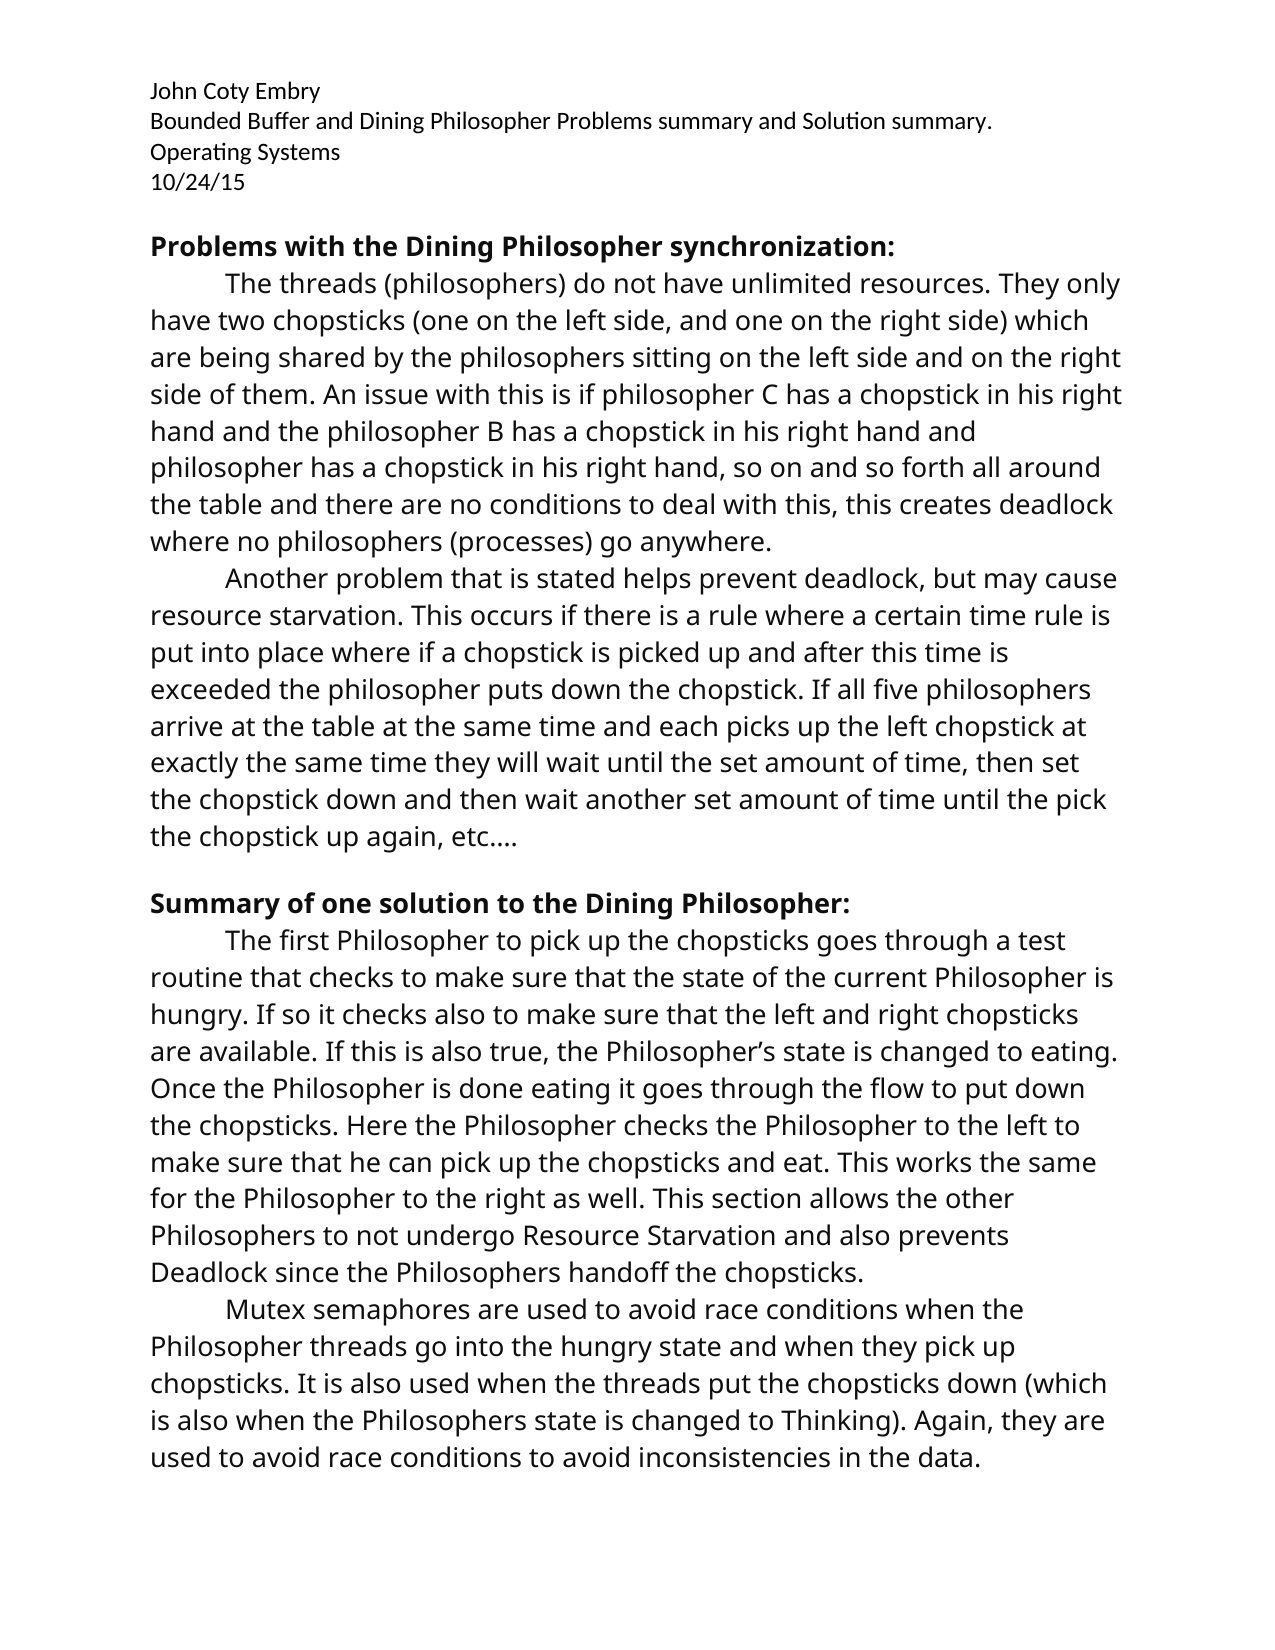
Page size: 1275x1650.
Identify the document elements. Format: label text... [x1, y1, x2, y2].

text Mutex semaphores are used to avoid race conditions when the Philosopher threads go into the hungry state and when they pick up chopsticks. It is also used when the threads put the chopsticks down (which is also when the Philosophers state is changed to Thinking). Again, they are used to avoid race conditions to avoid inconsistencies in the data. [150, 1291, 1125, 1475]
text Summary of one solution to the Dining Philosopher: [150, 885, 1125, 922]
text The first Philosopher to pick up the chopsticks goes through a test routine that checks to make sure that the state of the current Philosopher is hungry. If so it checks also to make sure that the left and right chopsticks are available. If this is also true, the Philosopher’s state is changed to eating. Once the Philosopher is done eating it goes through the flow to put down the chopsticks. Here the Philosopher checks the Philosopher to the left to make sure that he can pick up the chopsticks and eat. This works the same for the Philosopher to the right as well. This section allows the other Philosophers to not undergo Resource Starvation and also prevents Deadlock since the Philosophers handoff the chopsticks. [150, 922, 1125, 1291]
text Another problem that is stated helps prevent deadlock, but may cause resource starvation. This occurs if there is a rule where a certain time rule is put into place where if a chopstick is picked up and after this time is exceeded the philosopher puts down the chopstick. If all five philosophers arrive at the table at the same time and each picks up the left chopstick at exactly the same time they will wait until the set amount of time, then set the chopstick down and then wait another set amount of time until the pick the chopstick up again, etc…. [150, 559, 1125, 854]
text The threads (philosophers) do not have unlimited resources. They only have two chopsticks (one on the left side, and one on the right side) which are being shared by the philosophers sitting on the left side and on the right side of them. An issue with this is if philosopher C has a chopstick in his right hand and the philosopher B has a chopstick in his right hand and philosopher has a chopstick in his right hand, so on and so forth all around the table and there are no conditions to deal with this, this creates deadlock where no philosophers (processes) go anywhere. [150, 264, 1125, 559]
text Problems with the Dining Philosopher synchronization: [150, 228, 1125, 264]
